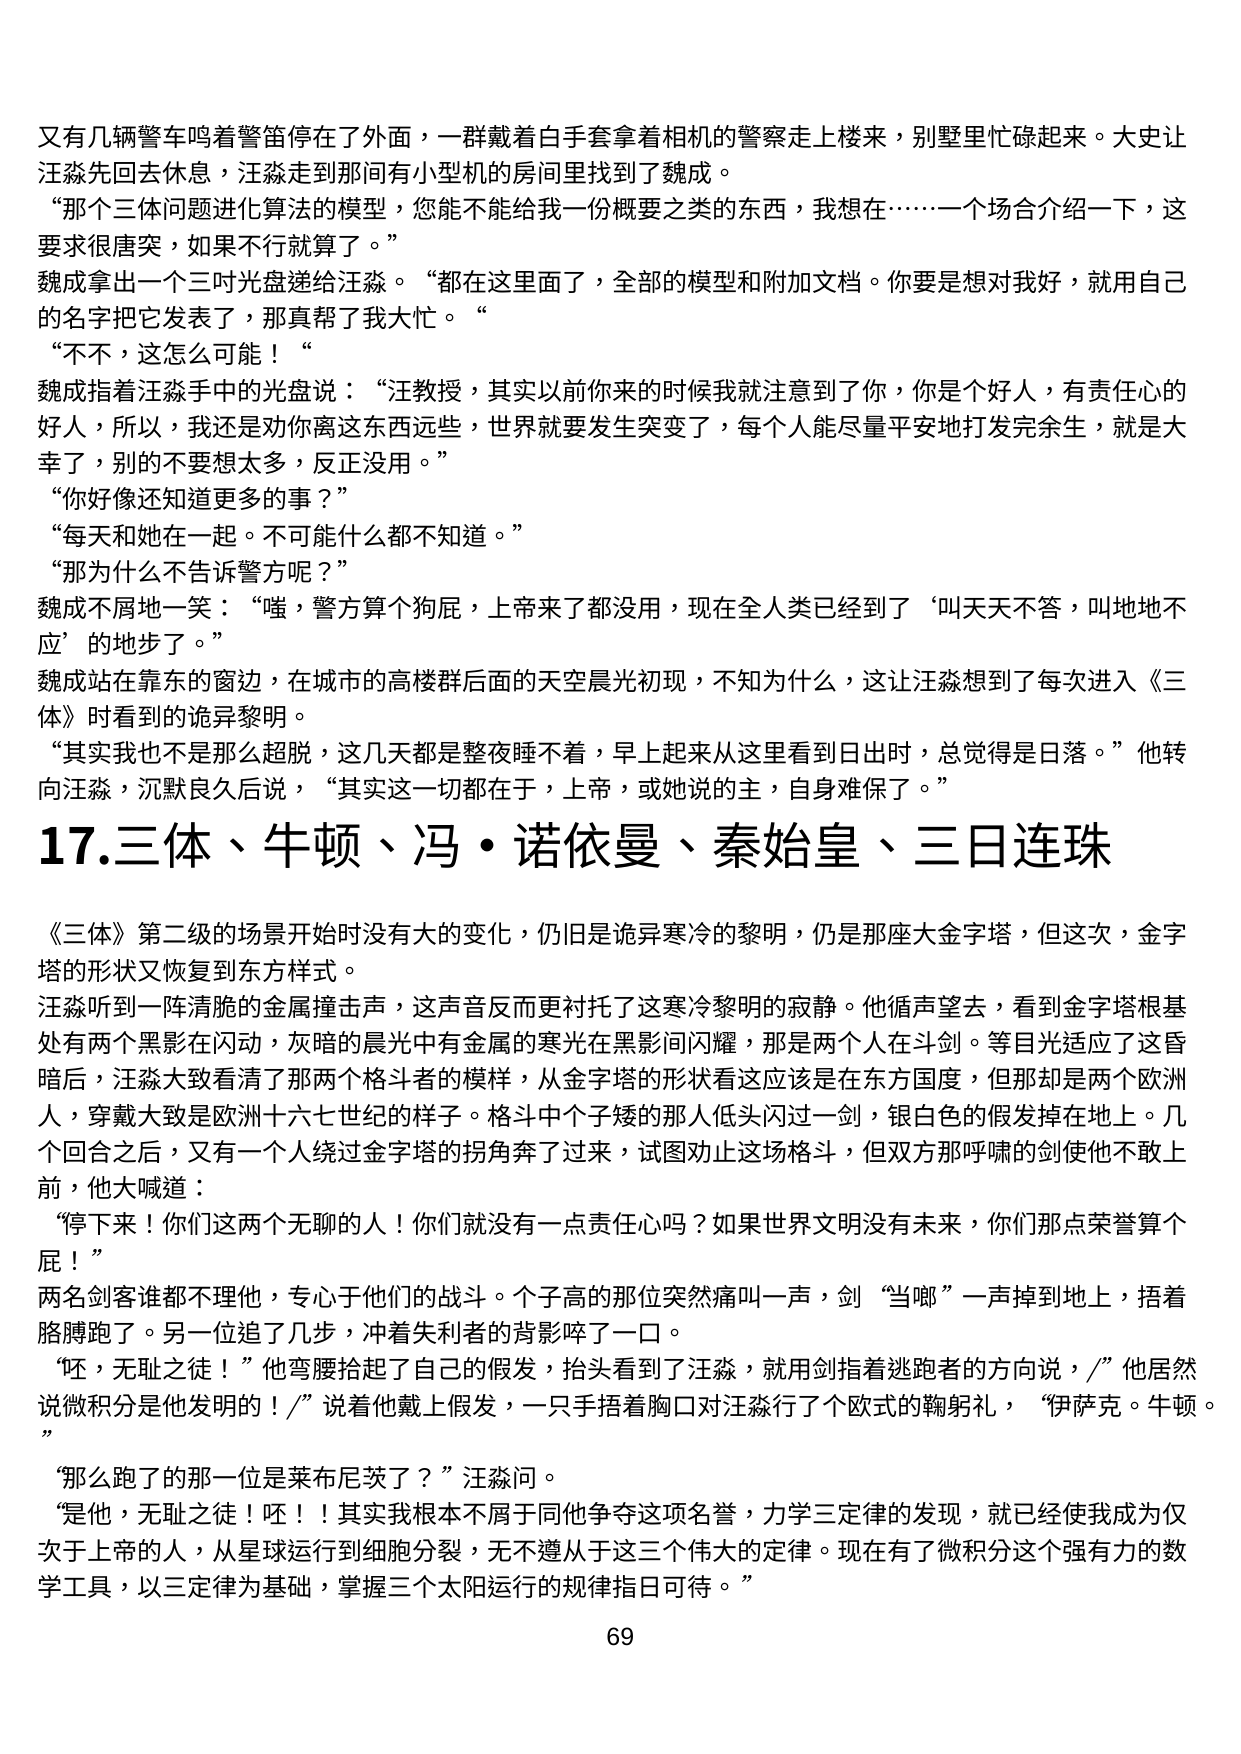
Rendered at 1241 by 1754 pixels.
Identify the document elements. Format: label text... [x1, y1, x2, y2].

text “你好像还知道更多的事？” [37, 480, 1203, 516]
text “呸，无耻之徒！”他弯腰拾起了自己的假发，抬头看到了汪淼，就用剑指着逃跑者的方向说，/”他居然说微积分是他发明的！/”说着他戴上假发，一只手捂着胸口对汪淼行了个欧式的鞠躬礼，“伊萨克。牛顿。” [37, 1350, 1203, 1458]
text 又有几辆警车鸣着警笛停在了外面，一群戴着白手套拿着相机的警察走上楼来，别墅里忙碌起来。大史让汪淼先回去休息，汪淼走到那间有小型机的房间里找到了魏成。 [37, 117, 1203, 190]
text 魏成站在靠东的窗边，在城市的高楼群后面的天空晨光初现，不知为什么，这让汪淼想到了每次进入《三体》时看到的诡异黎明。 [37, 661, 1203, 734]
text “其实我也不是那么超脱，这几天都是整夜睡不着，早上起来从这里看到日出时，总觉得是日落。”他转向汪淼，沉默良久后说，“其实这一切都在于，上帝，或她说的主，自身难保了。” [37, 734, 1203, 806]
text 17.三体、牛顿、冯·诺依曼、秦始皇、三日连珠 [37, 806, 1203, 878]
text “停下来！你们这两个无聊的人！你们就没有一点责任心吗？如果世界文明没有未来，你们那点荣誉算个屁！” [37, 1205, 1203, 1277]
text “是他，无耻之徒！呸！！其实我根本不屑于同他争夺这项名誉，力学三定律的发现，就已经使我成为仅次于上帝的人，从星球运行到细胞分裂，无不遵从于这三个伟大的定律。现在有了微积分这个强有力的数学工具，以三定律为基础，掌握三个太阳运行的规律指日可待。” [37, 1495, 1203, 1603]
text “那么跑了的那一位是莱布尼茨了？”汪淼问。 [37, 1458, 1203, 1495]
text “那个三体问题进化算法的模型，您能不能给我一份概要之类的东西，我想在……一个场合介绍一下，这要求很唐突，如果不行就算了。” [37, 190, 1203, 262]
text 魏成拿出一个三吋光盘递给汪淼。“都在这里面了，全部的模型和附加文档。你要是想对我好，就用自己的名字把它发表了，那真帮了我大忙。“ [37, 262, 1203, 335]
text 魏成指着汪淼手中的光盘说：“汪教授，其实以前你来的时候我就注意到了你，你是个好人，有责任心的好人，所以，我还是劝你离这东西远些，世界就要发生突变了，每个人能尽量平安地打发完余生，就是大幸了，别的不要想太多，反正没用。” [37, 371, 1203, 480]
text “那为什么不告诉警方呢？” [37, 552, 1203, 589]
text 《三体》第二级的场景开始时没有大的变化，仍旧是诡异寒冷的黎明，仍是那座大金字塔，但这次，金字塔的形状又恢复到东方样式。 [37, 915, 1203, 987]
text “每天和她在一起。不可能什么都不知道。” [37, 516, 1203, 552]
text 汪淼听到一阵清脆的金属撞击声，这声音反而更衬托了这寒冷黎明的寂静。他循声望去，看到金字塔根基处有两个黑影在闪动，灰暗的晨光中有金属的寒光在黑影间闪耀，那是两个人在斗剑。等目光适应了这昏暗后，汪淼大致看清了那两个格斗者的模样，从金字塔的形状看这应该是在东方国度，但那却是两个欧洲人，穿戴大致是欧洲十六七世纪的样子。格斗中个子矮的那人低头闪过一剑，银白色的假发掉在地上。几个回合之后，又有一个人绕过金字塔的拐角奔了过来，试图劝止这场格斗，但双方那呼啸的剑使他不敢上前，他大喊道： [37, 987, 1203, 1205]
text 两名剑客谁都不理他，专心于他们的战斗。个子高的那位突然痛叫一声，剑“当啷”一声掉到地上，捂着胳膊跑了。另一位追了几步，冲着失利者的背影啐了一口。 [37, 1277, 1203, 1350]
text “不不，这怎么可能！“ [37, 335, 1203, 371]
text 魏成不屑地一笑：“嗤，警方算个狗屁，上帝来了都没用，现在全人类已经到了‘叫天天不答，叫地地不应’的地步了。” [37, 589, 1203, 661]
